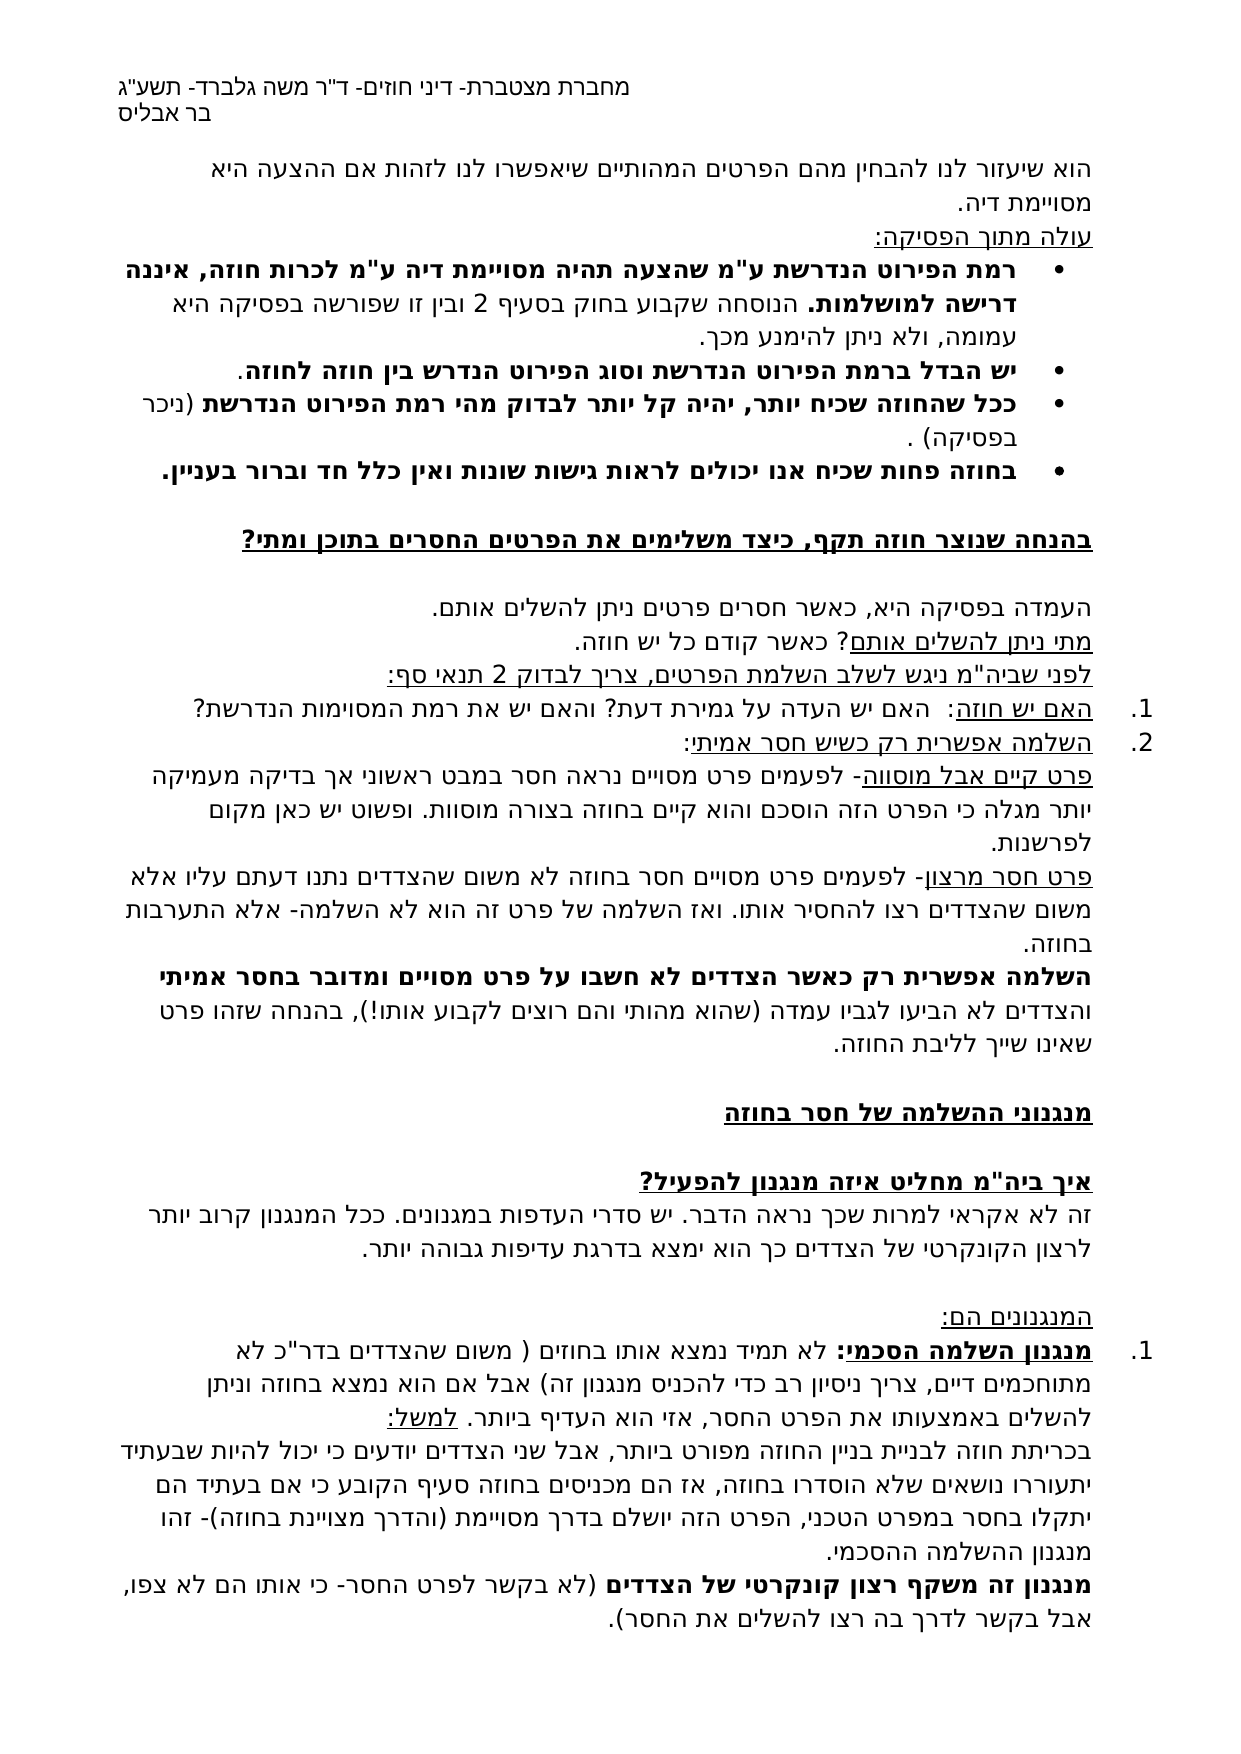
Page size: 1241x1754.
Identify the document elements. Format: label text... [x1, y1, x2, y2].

list האם יש חוזה: האם יש העדה על גמירת דעת? והאם יש את רמת המסוימות הנדרשת? [118, 694, 1130, 723]
list מנגנוני ההשלמה של חסר בחוזה [118, 1098, 1092, 1127]
list מנגנון השלמה הסכמי: לא תמיד נמצא אותו בחוזים ( משום שהצדדים בדר"כ לא מתוחכמים דיים, צריך ניסיון רב כדי להכניס מנגנון זה) אבל אם הוא נמצא בחוזה וניתן להשלים באמצעותו את הפרט החסר, אזי הוא העדיף ביותר. למשל: [118, 1336, 1130, 1432]
list יש הבדל ברמת הפירוט הנדרשת וסוג הפירוט הנדרש בין חוזה לחוזה. [118, 356, 1055, 385]
list השלמה אפשרית רק כאשר הצדדים לא חשבו על פרט מסויים ומדובר בחסר אמיתי והצדדים לא הביעו לגביו עמדה (שהוא מהותי והם רוצים לקבוע אותו!), בהנחה שזהו פרט שאינו שייך לליבת החוזה. [118, 962, 1092, 1059]
list מתי ניתן להשלים אותם? כאשר קודם כל יש חוזה. [118, 627, 1092, 656]
list זה לא אקראי למרות שכך נראה הדבר. יש סדרי העדפות במגנונים. ככל המנגנון קרוב יותר לרצון הקונקרטי של הצדדים כך הוא ימצא בדרגת עדיפות גבוהה יותר. [118, 1200, 1092, 1263]
list השלמה אפשרית רק כשיש חסר אמיתי: [118, 728, 1130, 757]
list רמת הפירוט הנדרשת ע"מ שהצעה תהיה מסויימת דיה ע"מ לכרות חוזה, איננה דרישה למושלמות. הנוסחה שקבוע בחוק בסעיף 2 ובין זו שפורשה בפסיקה היא עמומה, ולא ניתן להימנע מכך. [118, 255, 1055, 351]
list בכריתת חוזה לבניית בניין החוזה מפורט ביותר, אבל שני הצדדים יודעים כי יכול להיות שבעתיד יתעוררו נושאים שלא הוסדרו בחוזה, אז הם מכניסים בחוזה סעיף הקובע כי אם בעתיד הם יתקלו בחסר במפרט הטכני, הפרט הזה יושלם בדרך מסויימת (והדרך מצויינת בחוזה)- זהו מנגנון ההשלמה ההסכמי. [118, 1436, 1092, 1566]
list איך ביה"מ מחליט איזה מנגנון להפעיל? [118, 1167, 1092, 1196]
list פרט חסר מרצון- לפעמים פרט מסויים חסר בחוזה לא משום שהצדדים נתנו דעתם עליו אלא משום שהצדדים רצו להחסיר אותו. ואז השלמה של פרט זה הוא לא השלמה- אלא התערבות בחוזה. [118, 862, 1092, 958]
list לפני שביה"מ ניגש לשלב השלמת הפרטים, צריך לבדוק 2 תנאי סף: [118, 661, 1092, 690]
list מנגנון זה משקף רצון קונקרטי של הצדדים (לא בקשר לפרט החסר- כי אותו הם לא צפו, אבל בקשר לדרך בה רצו להשלים את החסר). [118, 1571, 1092, 1633]
list המנגנונים הם: [118, 1302, 1092, 1331]
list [118, 154, 1092, 217]
list עולה מתוך הפסיקה: [118, 222, 1092, 251]
list העמדה בפסיקה היא, כאשר חסרים פרטים ניתן להשלים אותם. [118, 593, 1092, 623]
list פרט קיים אבל מוסווה- לפעמים פרט מסויים נראה חסר במבט ראשוני אך בדיקה מעמיקה יותר מגלה כי הפרט הזה הוסכם והוא קיים בחוזה בצורה מוסוות. ופשוט יש כאן מקום לפרשנות. [118, 761, 1092, 857]
list ככל שהחוזה שכיח יותר, יהיה קל יותר לבדוק מהי רמת הפירוט הנדרשת (ניכר בפסיקה) . [118, 389, 1055, 452]
list בחוזה פחות שכיח אנו יכולים לראות גישות שונות ואין כלל חד וברור בעניין. [118, 456, 1055, 486]
list בהנחה שנוצר חוזה תקף, כיצד משלימים את הפרטים החסרים בתוכן ומתי? [118, 525, 1092, 554]
